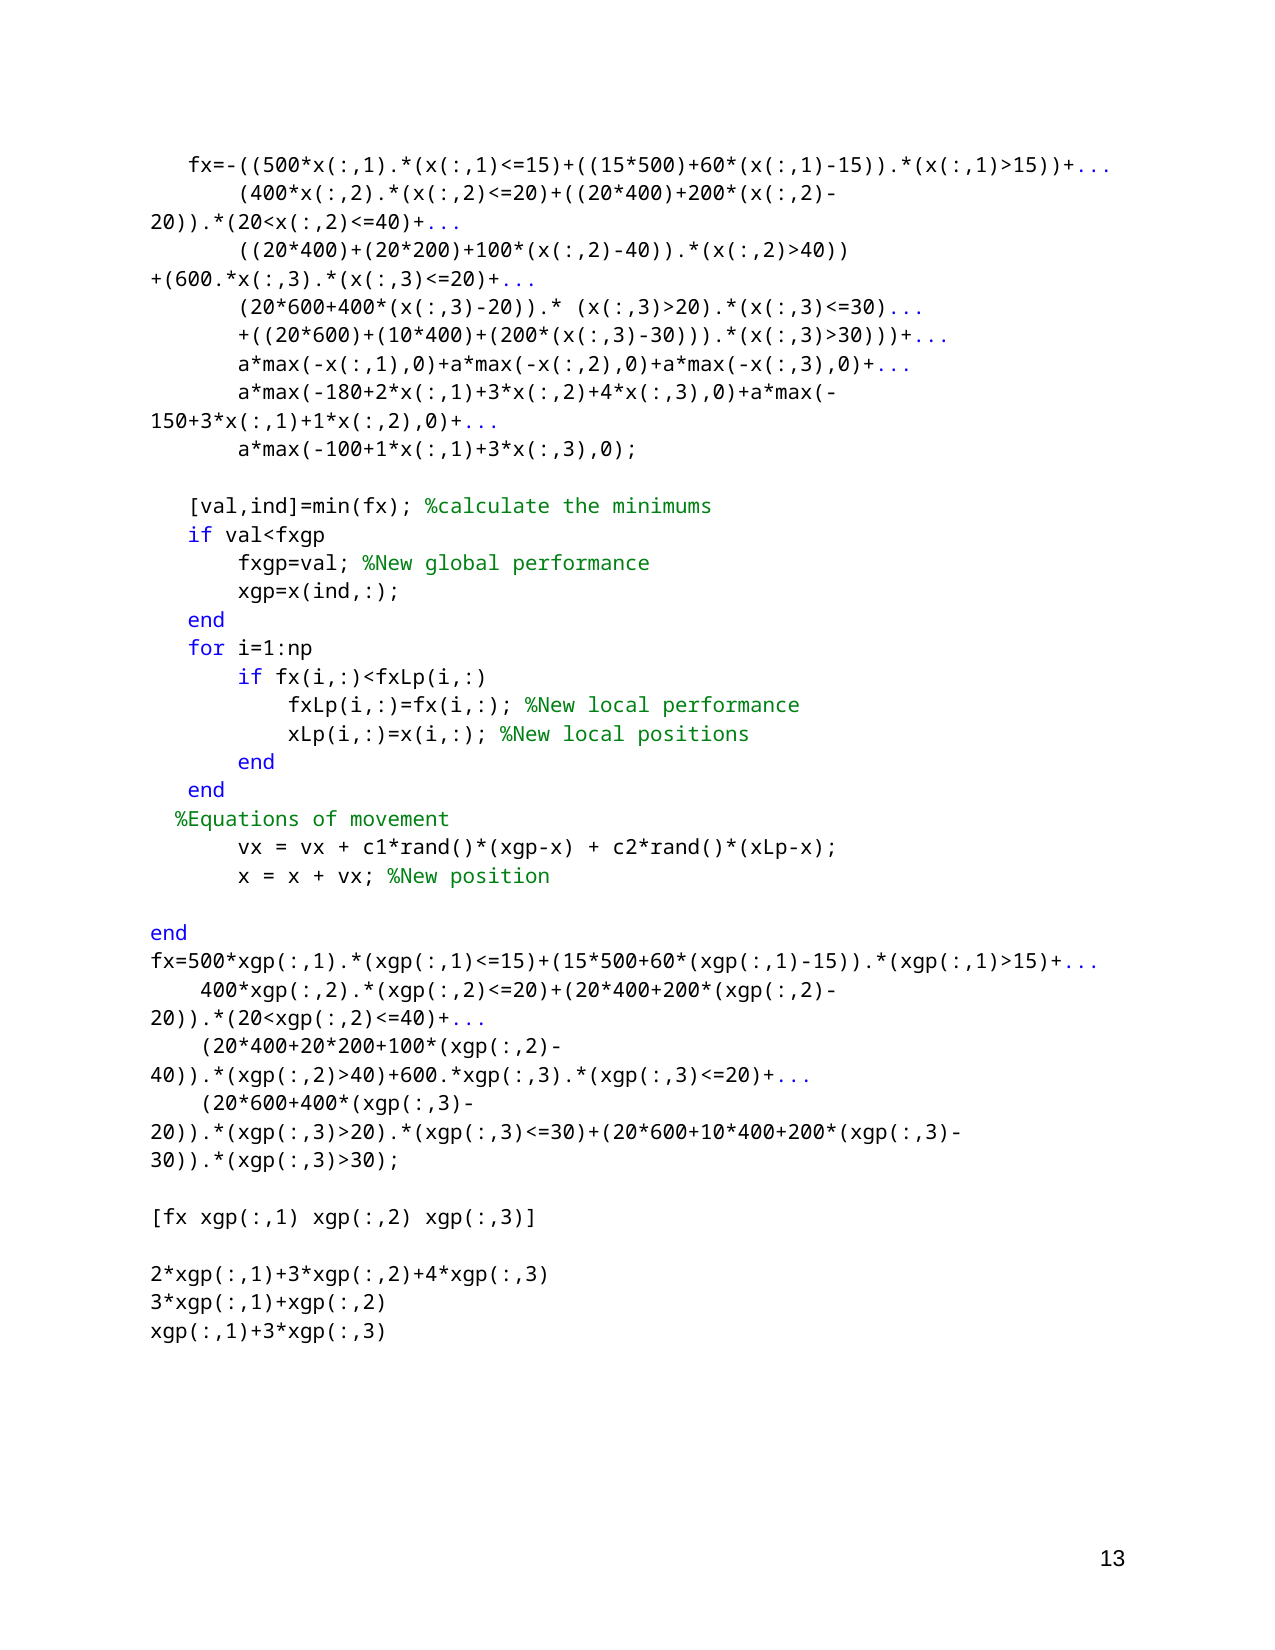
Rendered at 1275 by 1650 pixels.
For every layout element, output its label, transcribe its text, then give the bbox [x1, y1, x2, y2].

text a*max(-x(:,1),0)+a*max(-x(:,2),0)+a*max(-x(:,3),0)+... [150, 349, 1125, 377]
text +((20*600)+(10*400)+(200*(x(:,3)-30))).*(x(:,3)>30)))+... [150, 321, 1125, 349]
text 3*xgp(:,1)+xgp(:,2) [150, 1287, 1125, 1316]
text a*max(-180+2*x(:,1)+3*x(:,2)+4*x(:,3),0)+a*max(-150+3*x(:,1)+1*x(:,2),0)+... [150, 377, 1125, 434]
text for i=1:np [150, 633, 1125, 662]
text xgp=x(ind,:); [150, 577, 1125, 605]
text a*max(-100+1*x(:,1)+3*x(:,3),0); [150, 434, 1125, 463]
text (20*400+20*200+100*(xgp(:,2)-40)).*(xgp(:,2)>40)+600.*xgp(:,3).*(xgp(:,3)<=20)+... [150, 1032, 1125, 1088]
text x = x + vx; %New position [150, 861, 1125, 889]
text xgp(:,1)+3*xgp(:,3) [150, 1316, 1125, 1344]
text fxLp(i,:)=fx(i,:); %New local performance [150, 690, 1125, 719]
text %Equations of movement [150, 804, 1125, 832]
text vx = vx + c1*rand()*(xgp-x) + c2*rand()*(xLp-x); [150, 832, 1125, 861]
text (20*600+400*(x(:,3)-20)).* (x(:,3)>20).*(x(:,3)<=30)... [150, 292, 1125, 321]
text fx=-((500*x(:,1).*(x(:,1)<=15)+((15*500)+60*(x(:,1)-15)).*(x(:,1)>15))+... [150, 150, 1125, 178]
text 2*xgp(:,1)+3*xgp(:,2)+4*xgp(:,3) [150, 1259, 1125, 1287]
text 400*xgp(:,2).*(xgp(:,2)<=20)+(20*400+200*(xgp(:,2)-20)).*(20<xgp(:,2)<=40)+... [150, 975, 1125, 1032]
text end [150, 605, 1125, 633]
text end [150, 776, 1125, 804]
text if val<fxgp [150, 520, 1125, 548]
text xLp(i,:)=x(i,:); %New local positions [150, 719, 1125, 747]
text (400*x(:,2).*(x(:,2)<=20)+((20*400)+200*(x(:,2)-20)).*(20<x(:,2)<=40)+... [150, 178, 1125, 235]
text [fx xgp(:,1) xgp(:,2) xgp(:,3)] [150, 1202, 1125, 1231]
text [val,ind]=min(fx); %calculate the minimums [150, 491, 1125, 520]
text ((20*400)+(20*200)+100*(x(:,2)-40)).*(x(:,2)>40))+(600.*x(:,3).*(x(:,3)<=20)+... [150, 235, 1125, 292]
text end [150, 918, 1125, 946]
text fxgp=val; %New global performance [150, 548, 1125, 577]
text fx=500*xgp(:,1).*(xgp(:,1)<=15)+(15*500+60*(xgp(:,1)-15)).*(xgp(:,1)>15)+... [150, 946, 1125, 975]
text if fx(i,:)<fxLp(i,:) [150, 662, 1125, 690]
text end [150, 747, 1125, 776]
text (20*600+400*(xgp(:,3)-20)).*(xgp(:,3)>20).*(xgp(:,3)<=30)+(20*600+10*400+200*(xgp(:,3)-30)).*(xgp(:,3)>30); [150, 1088, 1125, 1174]
